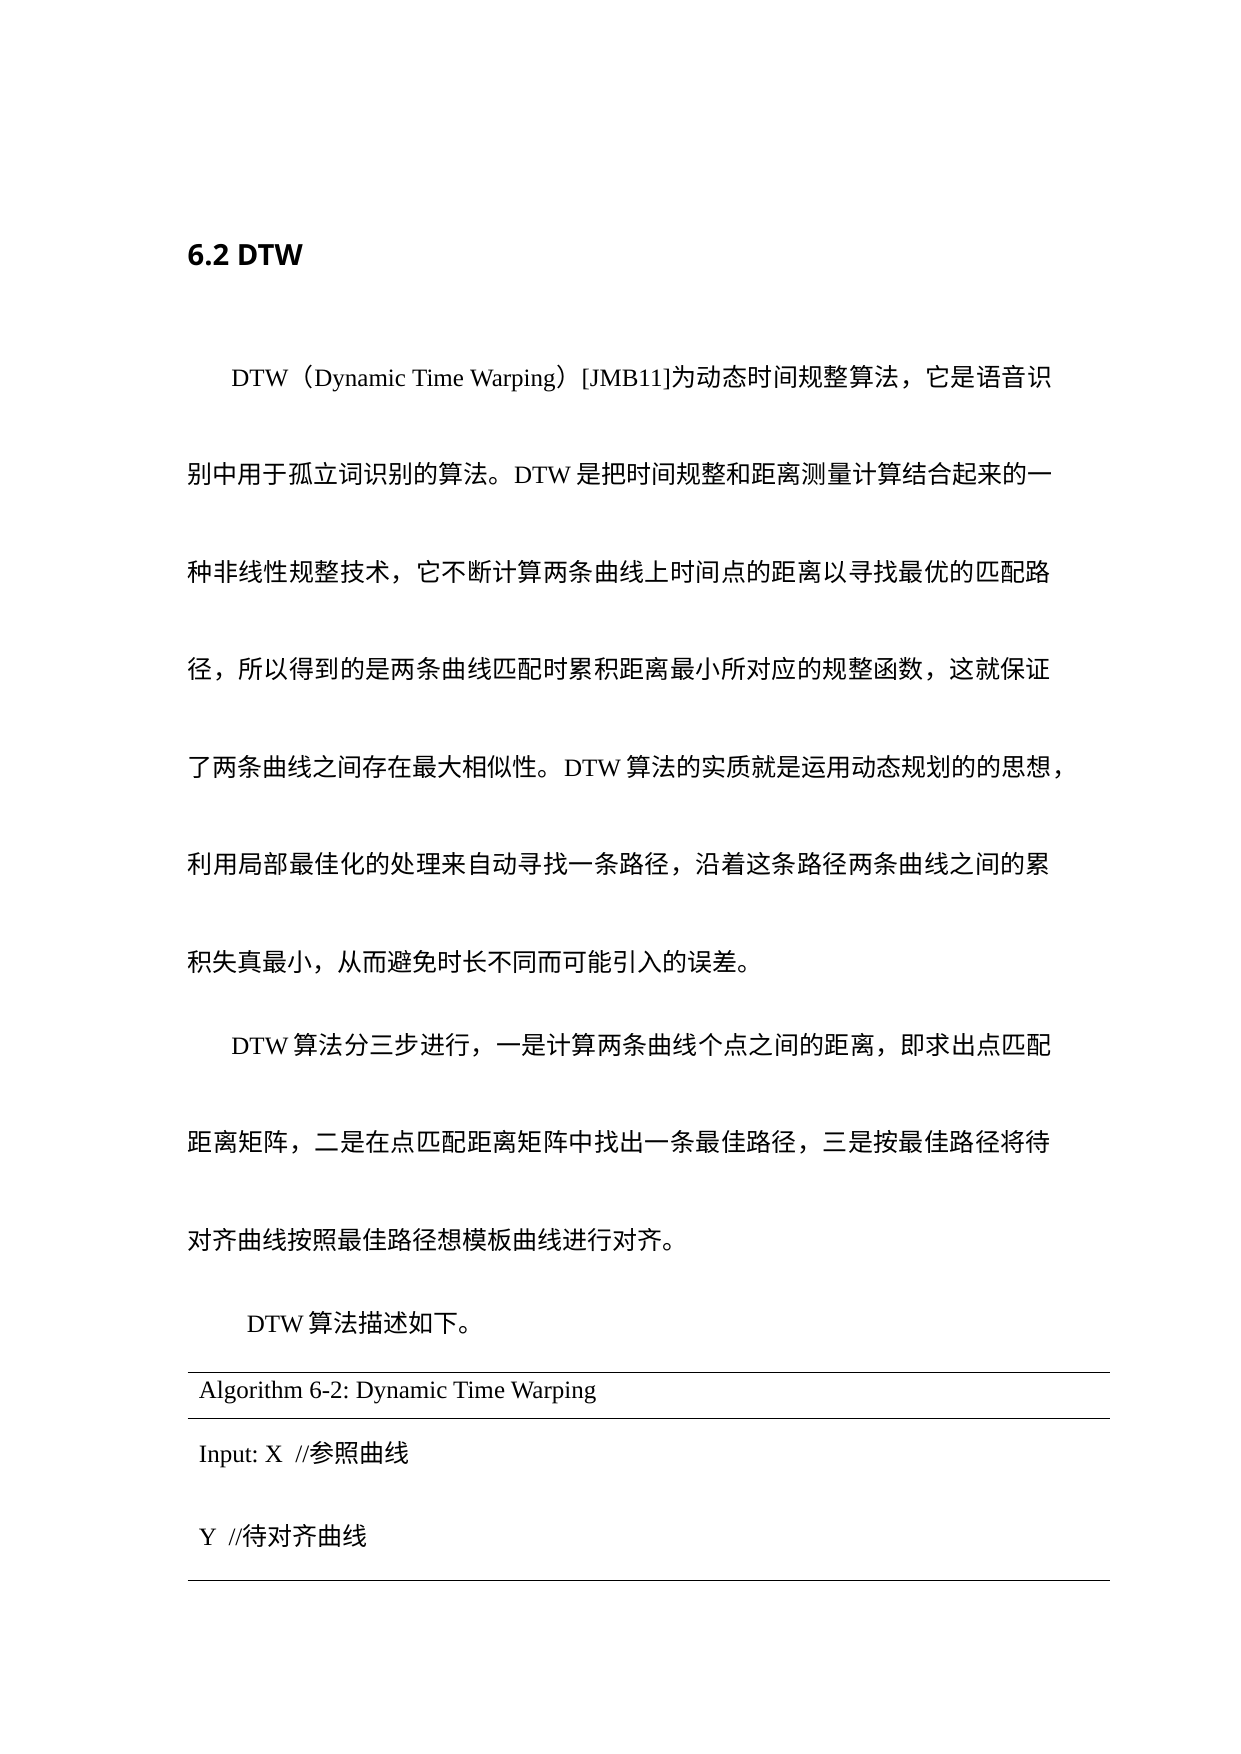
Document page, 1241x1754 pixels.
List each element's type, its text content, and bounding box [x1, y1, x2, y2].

table_header Algorithm 6-2: Dynamic Time Warping [188, 1373, 1110, 1418]
text DTW（Dynamic Time Warping）[JMB11]为动态时间规整算法，它是语音识别中用于孤立词识别的算法。DTW是把时间规整和距离测量计算结合起来的一种非线性规整技术，它不断计算两条曲线上时间点的距离以寻找最优的匹配路径，所以得到的是两条曲线匹配时累积距离最小所对应的规整函数，这就保证了两条曲线之间存在最大相似性。DTW算法的实质就是运用动态规划的的思想，利用局部最佳化的处理来自动寻找一条路径，沿着这条路径两条曲线之间的累积失真最小，从而避免时长不同而可能引入的误差。 [187, 343, 1053, 993]
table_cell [188, 1419, 1110, 1580]
text DTW算法描述如下。 [247, 1289, 1053, 1354]
subtitle 6.2 DTW [187, 222, 1053, 287]
text DTW算法分三步进行，一是计算两条曲线个点之间的距离，即求出点匹配距离矩阵，二是在点匹配距离矩阵中找出一条最佳路径，三是按最佳路径将待对齐曲线按照最佳路径想模板曲线进行对齐。 [187, 1011, 1053, 1271]
